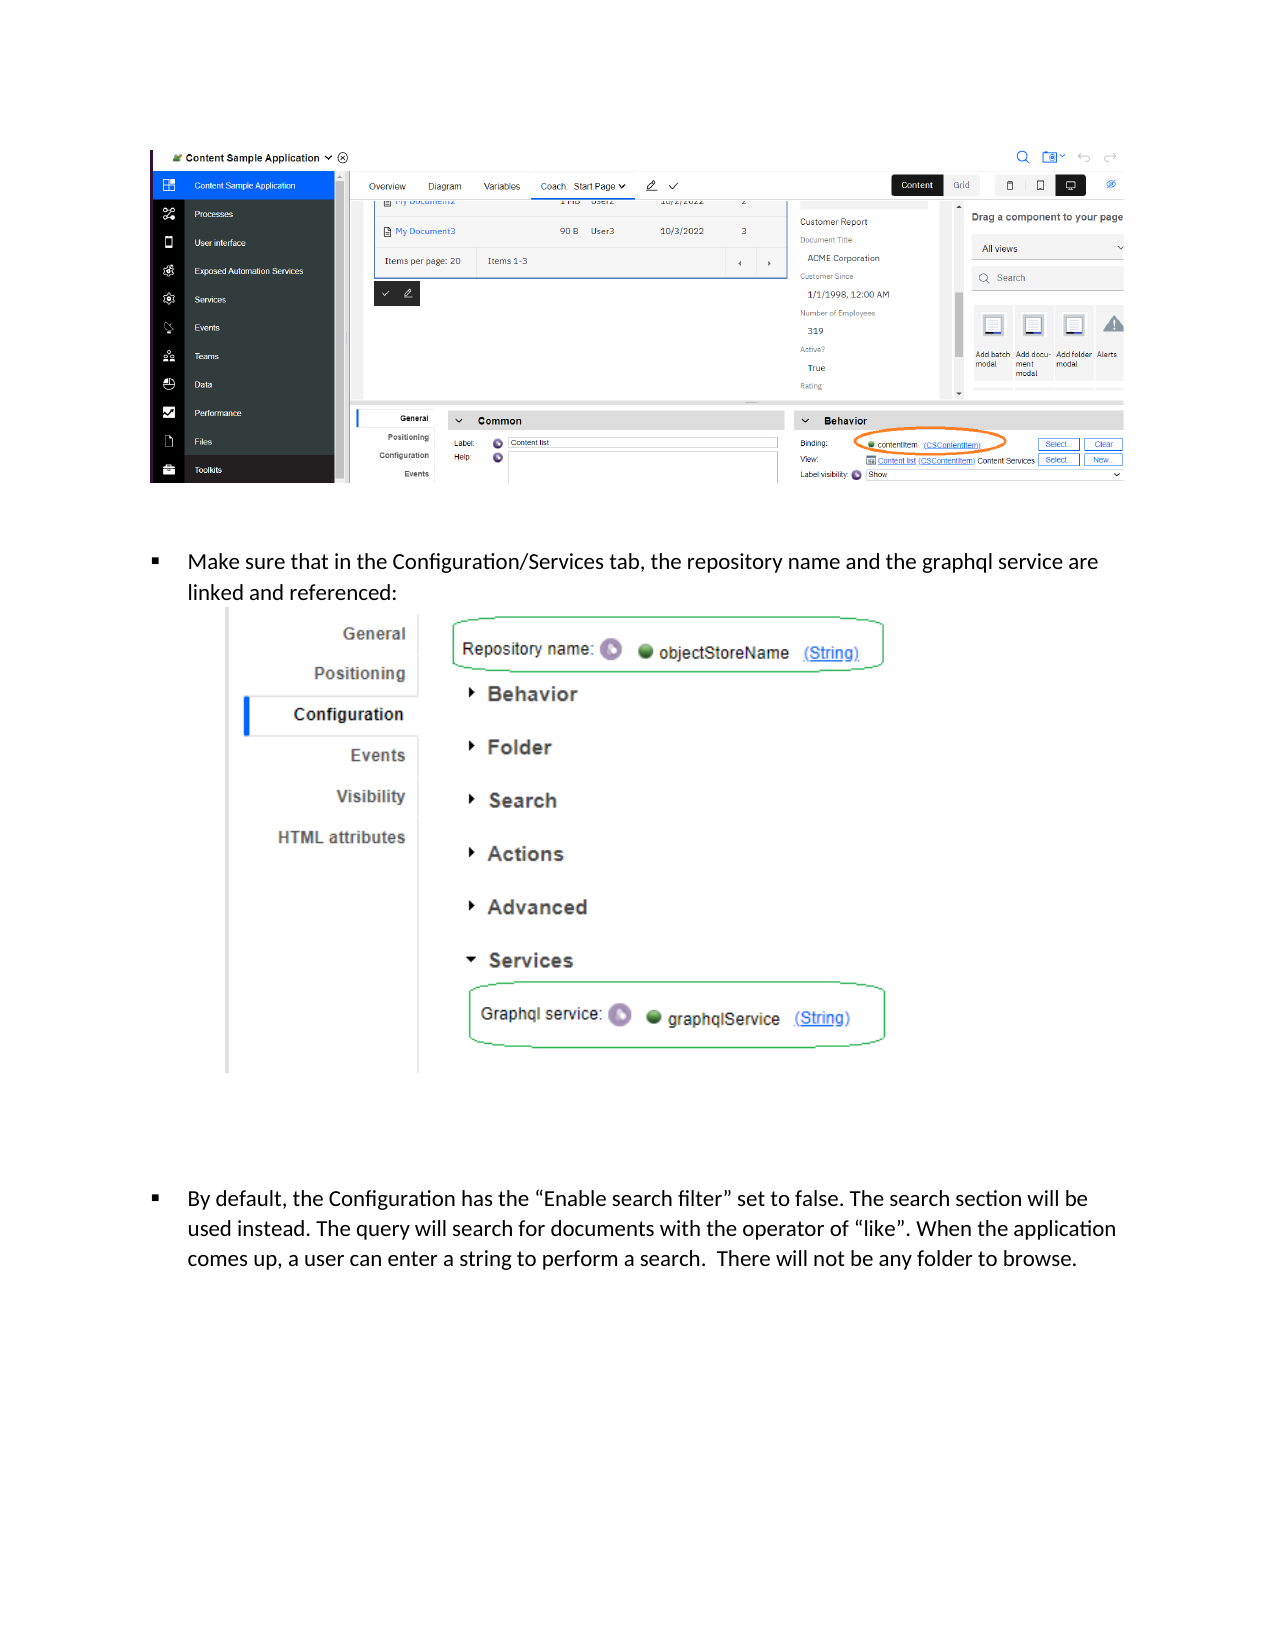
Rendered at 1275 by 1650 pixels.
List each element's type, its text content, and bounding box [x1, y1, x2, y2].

list Make sure that in the Configuration/Services tab, the repository name and the graphql service are linked and referenced: [150, 547, 1125, 606]
picture [150, 150, 1124, 483]
list By default, the Configuration has the “Enable search filter” set to false. The search section will be used instead. The query will search for documents with the operator of “like”. When the application comes up, a user can enter a string to perform a search. There will not be any folder to browse. [150, 1184, 1125, 1272]
picture [225, 607, 1004, 1073]
